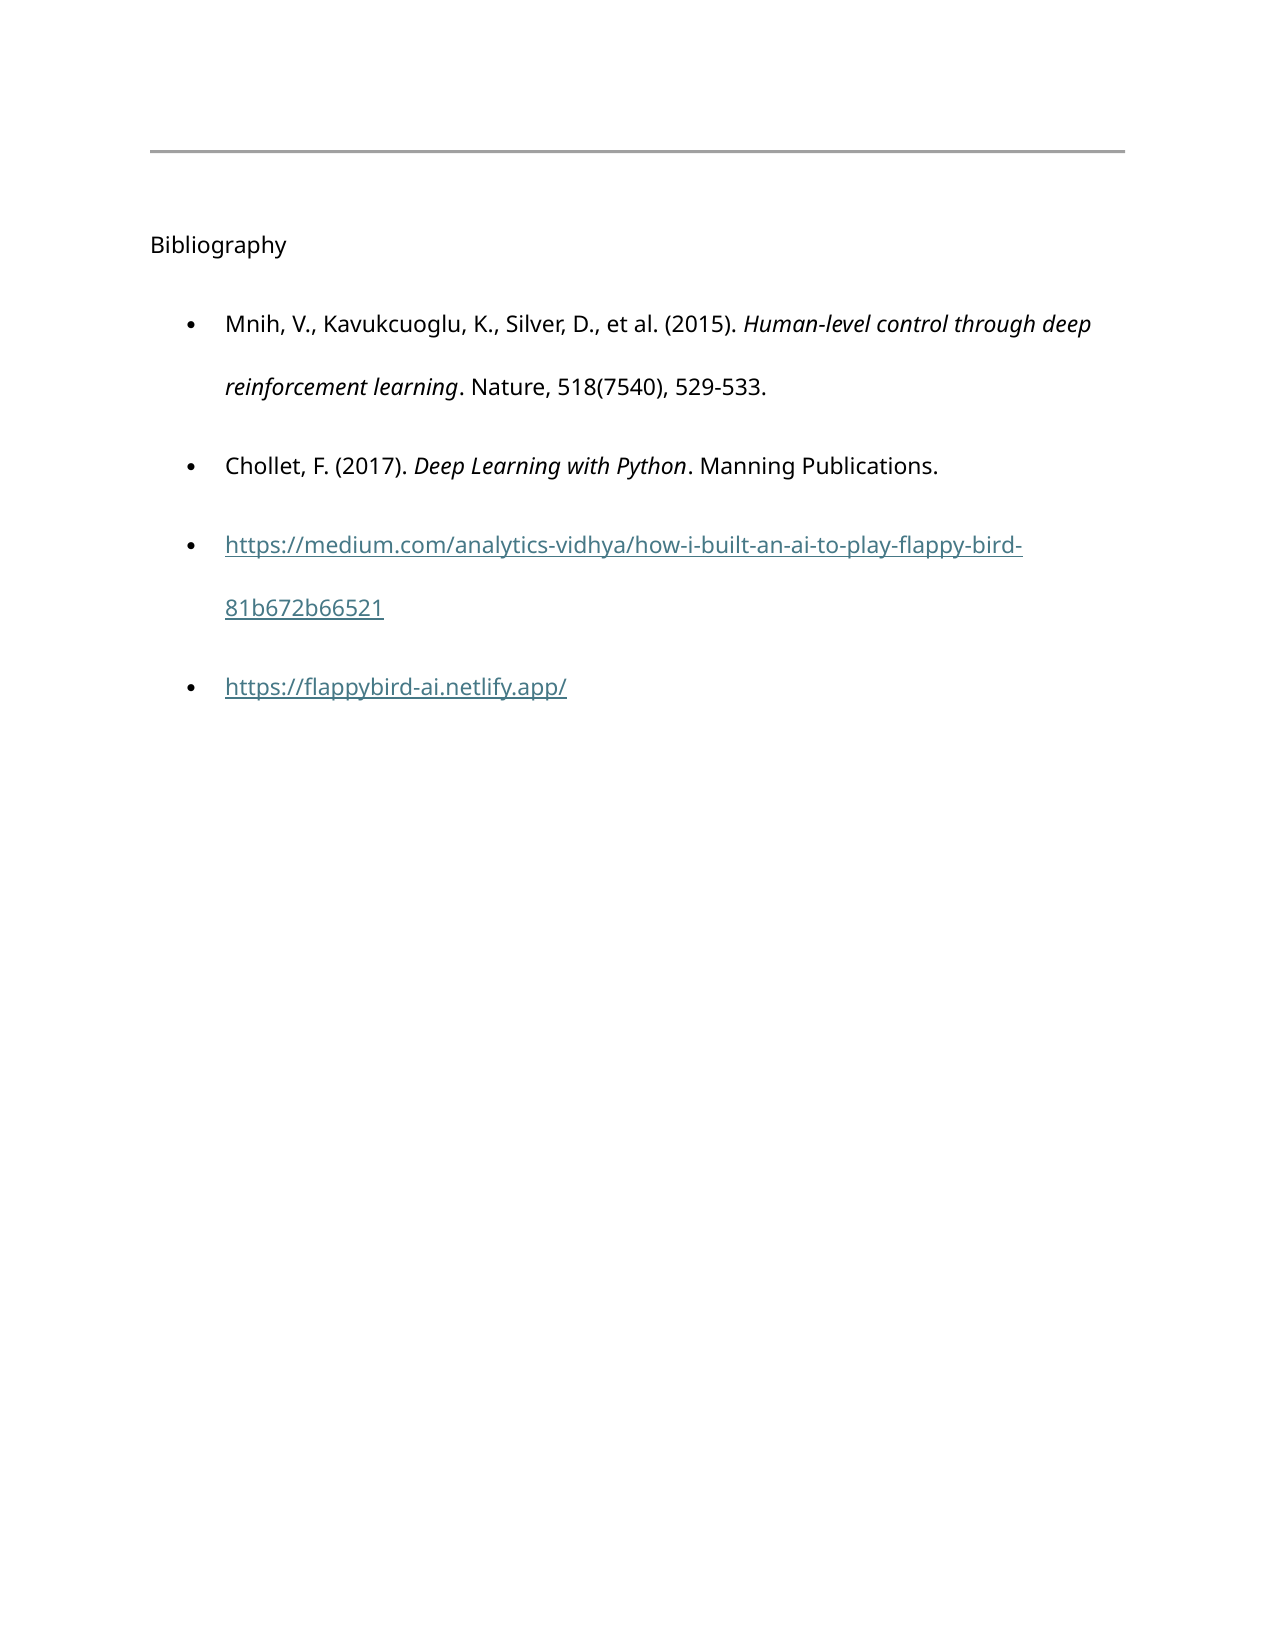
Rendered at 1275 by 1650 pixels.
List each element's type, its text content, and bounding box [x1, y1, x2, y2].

list Chollet, F. (2017). Deep Learning with Python. Manning Publications. [187, 450, 1125, 481]
list https://medium.com/analytics-vidhya/how-i-built-an-ai-to-play-flappy-bird-81b672b66521 [187, 529, 1125, 623]
list https://flappybird-ai.netlify.app/ [187, 671, 1125, 702]
list Mnih, V., Kavukcuoglu, K., Silver, D., et al. (2015). Human-level control through deep reinforcement learning. Nature, 518(7540), 529-533. [187, 308, 1125, 402]
text Bibliography [150, 229, 1125, 260]
